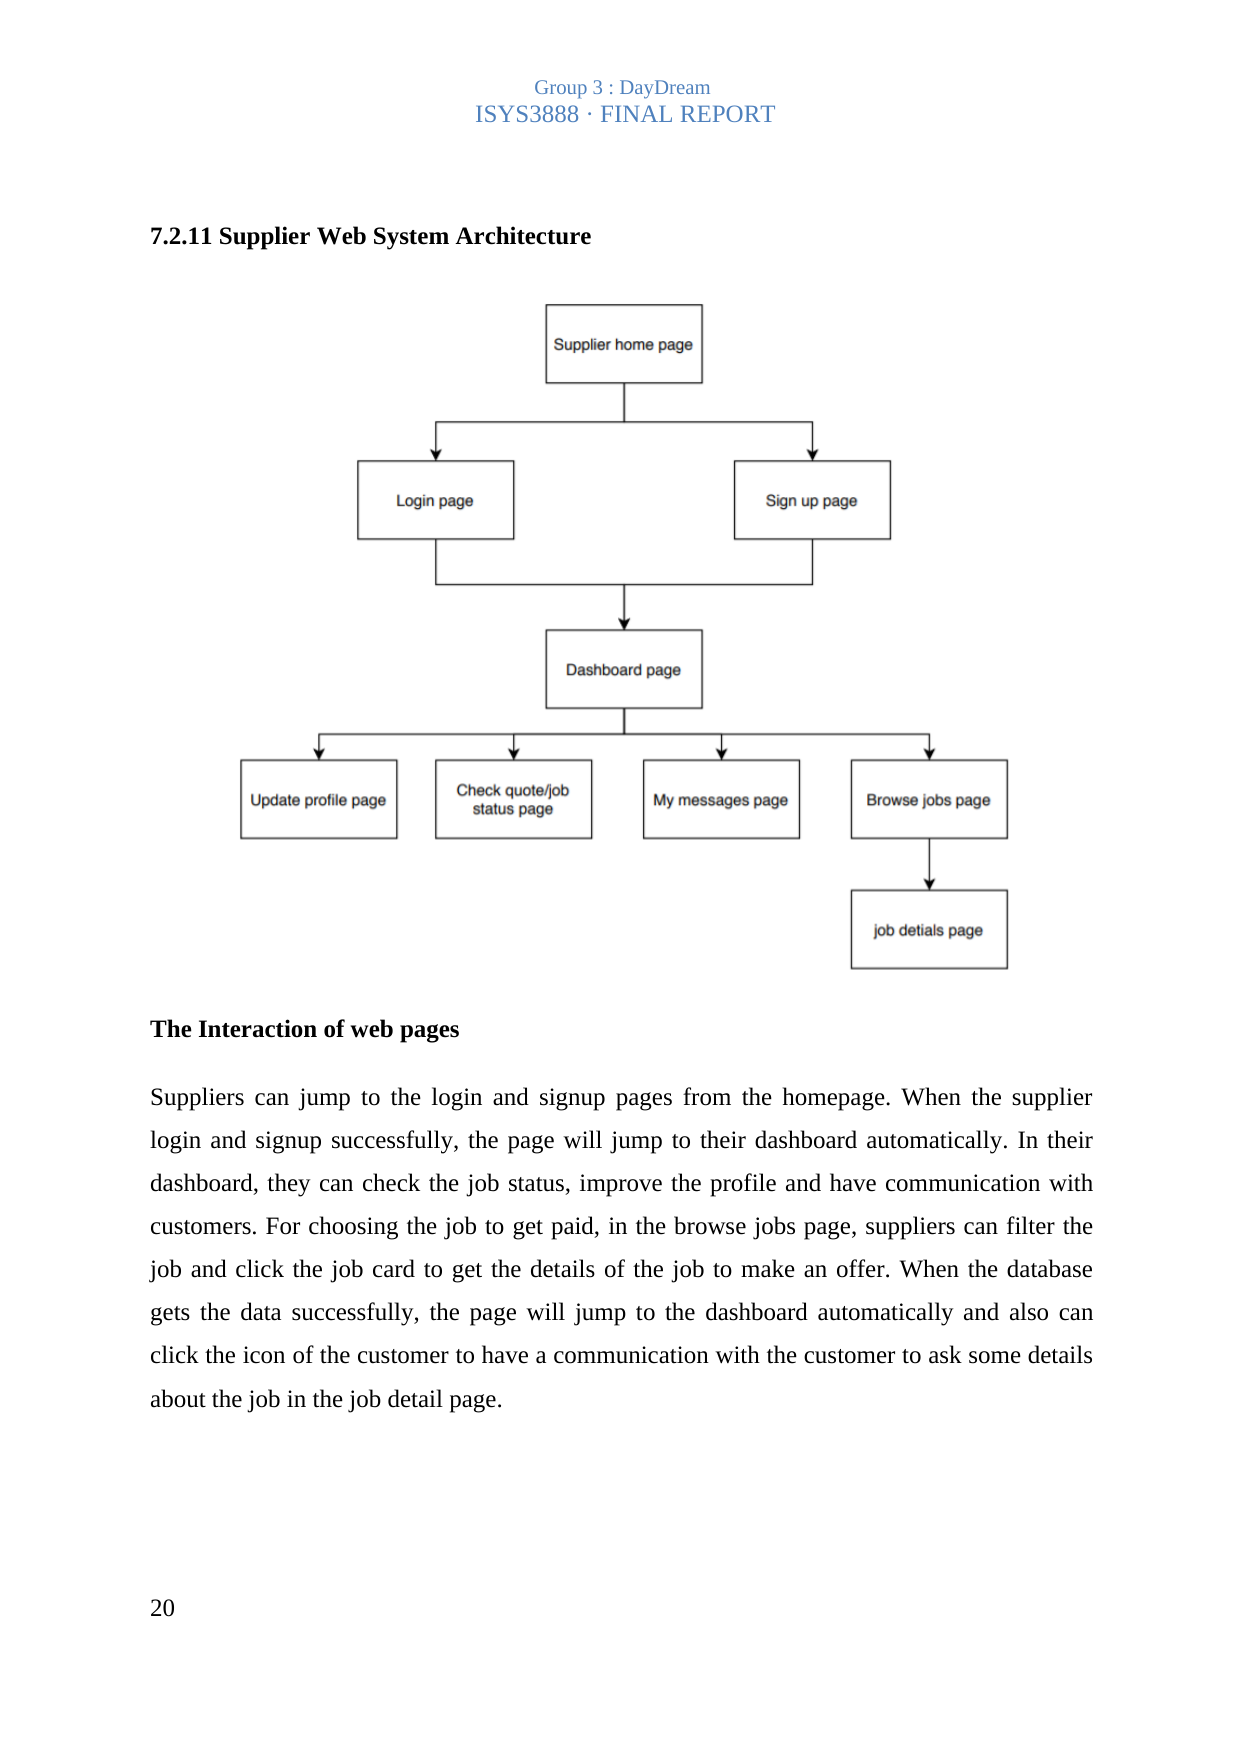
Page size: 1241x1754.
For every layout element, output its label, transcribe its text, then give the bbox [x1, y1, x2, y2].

subtitle 7.2.11 Supplier Web System Architecture [150, 221, 1094, 249]
text Suppliers can jump to the login and signup pages from the homepage. When the supplier login and signup successfully, the page will jump to their dashboard automatically. In their dashboard, they can check the job status, improve the profile and have communication with customers. For choosing the job to get paid, in the browse jobs page, suppliers can filter the job and click the job card to get the details of the job to make an offer. When the database gets the data successfully, the page will jump to the dashboard automatically and also can click the icon of the customer to have a communication with the customer to ask some details about the job in the job detail page. [150, 1082, 1094, 1412]
text The Interaction of web pages [150, 1014, 1094, 1042]
picture [235, 301, 1010, 972]
